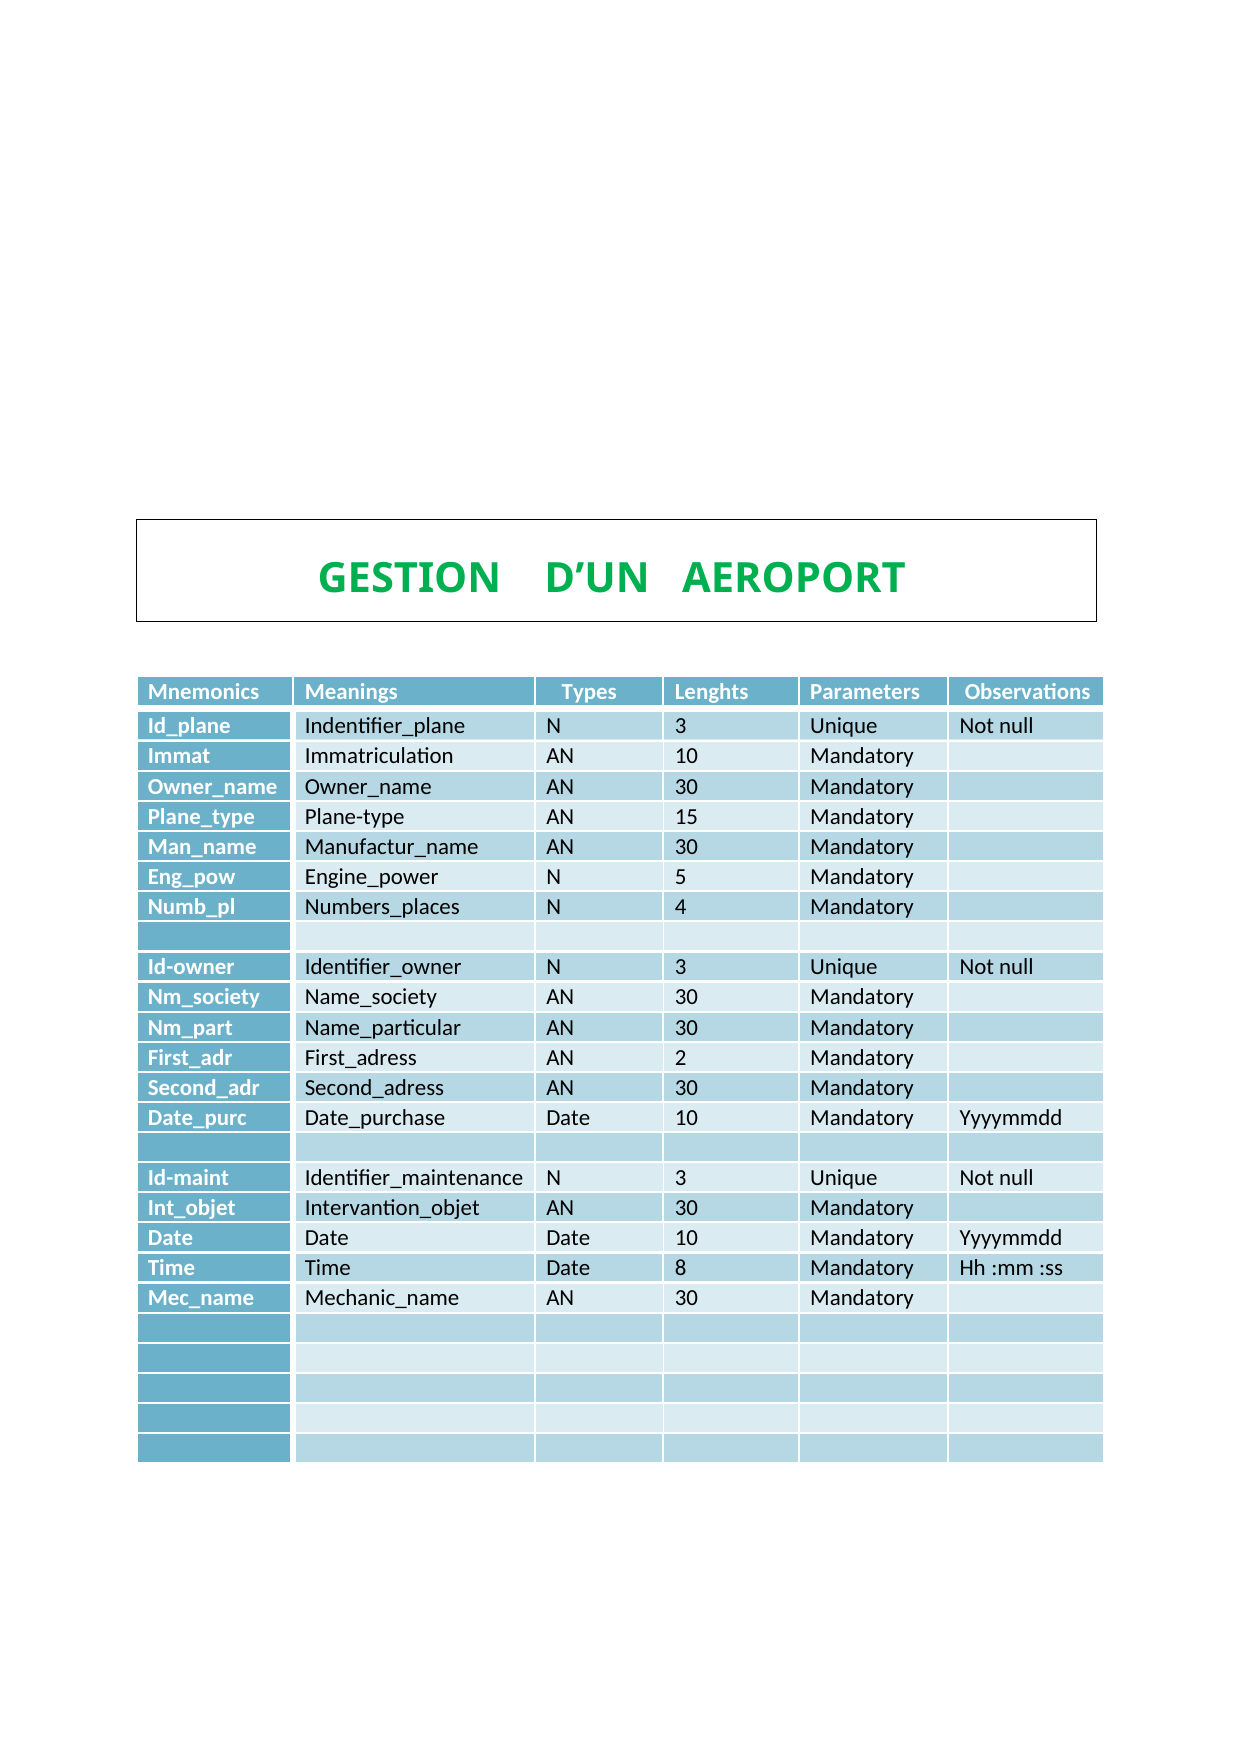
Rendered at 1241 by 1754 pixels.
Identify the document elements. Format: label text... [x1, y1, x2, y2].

table_cell AN [536, 1043, 663, 1071]
table_cell [296, 922, 534, 950]
table_cell Plane_type [138, 802, 290, 830]
table_cell AN [536, 1284, 663, 1312]
table_cell Time [138, 1254, 290, 1281]
table_cell [949, 1404, 1103, 1432]
table_cell Nm_society [138, 983, 290, 1011]
table_cell [138, 1434, 290, 1462]
table_cell First_adr [138, 1043, 290, 1071]
table_cell [949, 832, 1103, 860]
table_cell AN [536, 802, 663, 830]
table_cell 3 [664, 953, 798, 980]
table_cell 30 [664, 832, 798, 860]
table_cell 30 [664, 1193, 798, 1221]
table_cell [800, 1404, 947, 1432]
table_cell [296, 1344, 534, 1372]
table_cell Date_purchase [296, 1103, 534, 1131]
table_cell [138, 1374, 290, 1402]
table_cell Mandatory [800, 1073, 947, 1101]
table_cell [949, 1133, 1103, 1161]
table_cell Mandatory [800, 1103, 947, 1131]
table_cell Mandatory [800, 1193, 947, 1221]
table_cell AN [536, 742, 663, 770]
table_cell N [536, 1163, 663, 1191]
table_cell 15 [664, 802, 798, 830]
table_cell [949, 772, 1103, 800]
table_cell 8 [664, 1254, 798, 1281]
table_cell [536, 1404, 663, 1432]
table_cell 30 [664, 1284, 798, 1312]
table_cell Mechanic_name [296, 1284, 534, 1312]
table_cell [138, 922, 290, 950]
table_cell [800, 1374, 947, 1402]
table_cell [664, 1404, 798, 1432]
table_header Mnemonics [138, 677, 292, 705]
table_cell 3 [664, 1163, 798, 1191]
table_cell 3 [664, 712, 798, 739]
table_cell N [536, 862, 663, 890]
table_cell [138, 1314, 290, 1342]
table_cell [949, 1434, 1103, 1462]
table_cell Mandatory [800, 1254, 947, 1281]
table_cell Nm_part [138, 1013, 290, 1041]
table_cell [664, 1374, 798, 1402]
table_cell [800, 1344, 947, 1372]
table_cell Owner_name [138, 772, 290, 800]
table_cell Date [296, 1223, 534, 1251]
table_cell [296, 1133, 534, 1161]
table_cell Identifier_maintenance [296, 1163, 534, 1191]
table_cell [949, 1193, 1103, 1221]
table_cell Date [138, 1223, 290, 1251]
table_cell Mandatory [800, 862, 947, 890]
table_cell [949, 1013, 1103, 1041]
table_cell Second_adress [296, 1073, 534, 1101]
table_cell Numbers_places [296, 892, 534, 920]
table_cell [536, 1133, 662, 1161]
table_cell [800, 1133, 947, 1161]
table_cell AN [536, 1013, 662, 1041]
table_cell [949, 1314, 1103, 1342]
table_cell Date_purc [138, 1103, 290, 1131]
table_cell Mandatory [800, 802, 947, 830]
table_cell [536, 1374, 662, 1402]
table_header Observations [949, 677, 1103, 705]
table_cell Date [536, 1103, 663, 1131]
table_cell N [536, 892, 662, 920]
table_header Lenghts [664, 677, 798, 705]
table_cell [949, 742, 1103, 770]
table_cell Id-owner [138, 953, 290, 980]
table_cell Yyyymmdd [949, 1223, 1103, 1251]
table_cell Mandatory [800, 892, 947, 920]
table_cell AN [536, 772, 662, 800]
table_cell [296, 1374, 534, 1402]
table_cell [664, 1434, 798, 1462]
table_cell Date [536, 1223, 663, 1251]
table_header Parameters [800, 677, 947, 705]
table_cell Eng_pow [138, 862, 290, 890]
table_cell 30 [664, 1013, 798, 1041]
table_cell Mandatory [800, 742, 947, 770]
table_cell [296, 1434, 534, 1462]
table_cell 10 [664, 742, 798, 770]
table_cell Mandatory [800, 832, 947, 860]
table_cell [536, 922, 663, 950]
table_cell Time [296, 1254, 534, 1281]
table_cell Not null [949, 953, 1103, 980]
table_cell Mandatory [800, 983, 947, 1011]
table_cell AN [536, 983, 663, 1011]
table_cell Unique [800, 953, 947, 980]
table_cell [664, 1344, 798, 1372]
table_cell [664, 1133, 798, 1161]
table_cell 10 [664, 1103, 798, 1131]
table_cell N [536, 953, 662, 980]
table_cell [138, 1133, 290, 1161]
table_cell 2 [664, 1043, 798, 1071]
table_cell Not null [949, 712, 1103, 739]
table_cell [949, 862, 1103, 890]
table_cell Mandatory [800, 1223, 947, 1251]
table_cell Mec_name [138, 1284, 290, 1312]
table_cell [949, 1073, 1103, 1101]
table_cell Yyyymmdd [949, 1103, 1103, 1131]
table_cell Unique [800, 712, 947, 739]
table_cell Date [536, 1254, 662, 1281]
table_cell N [536, 712, 662, 739]
table_cell Hh :mm :ss [949, 1254, 1103, 1281]
table_cell Identifier_owner [296, 953, 534, 980]
table_cell AN [536, 832, 662, 860]
table_header Meanings [294, 677, 534, 705]
table_cell 4 [664, 892, 798, 920]
table_cell Mandatory [800, 1043, 947, 1071]
table_header Types [536, 677, 662, 705]
table_cell [949, 1374, 1103, 1402]
table_cell Id_plane [138, 712, 290, 739]
table_cell [664, 922, 798, 950]
table_cell Name_particular [296, 1013, 534, 1041]
table_cell Not null [949, 1163, 1103, 1191]
table_cell [949, 983, 1103, 1011]
table_cell [949, 1284, 1103, 1312]
table_cell [949, 1043, 1103, 1071]
table_cell Indentifier_plane [296, 712, 534, 739]
table_cell Intervantion_objet [296, 1193, 534, 1221]
table_cell 30 [664, 983, 798, 1011]
table_cell 30 [664, 772, 798, 800]
table_cell 30 [664, 1073, 798, 1101]
table_cell Int_objet [138, 1193, 290, 1221]
table_cell Numb_pl [138, 892, 290, 920]
table_cell [800, 1434, 947, 1462]
table_cell [138, 1404, 290, 1432]
table_cell Manufactur_name [296, 832, 534, 860]
table_cell [800, 922, 947, 950]
table_cell Unique [800, 1163, 947, 1191]
table_cell First_adress [296, 1043, 534, 1071]
table_cell Plane-type [296, 802, 534, 830]
table_cell Second_adr [138, 1073, 290, 1101]
table_cell Name_society [296, 983, 534, 1011]
table_cell [664, 1314, 798, 1342]
table_cell [536, 1314, 662, 1342]
table_cell 5 [664, 862, 798, 890]
table_cell Mandatory [800, 1013, 947, 1041]
table_cell [949, 1344, 1103, 1372]
table_cell [296, 1314, 534, 1342]
table_cell [949, 922, 1103, 950]
table_cell [296, 1404, 534, 1432]
table_cell [949, 802, 1103, 830]
table_cell AN [536, 1073, 662, 1101]
table_cell [138, 1344, 290, 1372]
table_header GESTION D’UN AEROPORT [137, 520, 1096, 621]
table_cell Engine_power [296, 862, 534, 890]
table_cell Owner_name [296, 772, 534, 800]
table_cell [800, 1314, 947, 1342]
table_cell [949, 892, 1103, 920]
table_cell [536, 1434, 662, 1462]
table_cell Man_name [138, 832, 290, 860]
table_cell Mandatory [800, 1284, 947, 1312]
table_cell Mandatory [800, 772, 947, 800]
table_cell Immat [138, 742, 290, 770]
table_cell 10 [664, 1223, 798, 1251]
table_cell Immatriculation [296, 742, 534, 770]
table_cell [536, 1344, 663, 1372]
table_cell Id-maint [138, 1163, 290, 1191]
table_cell AN [536, 1193, 662, 1221]
